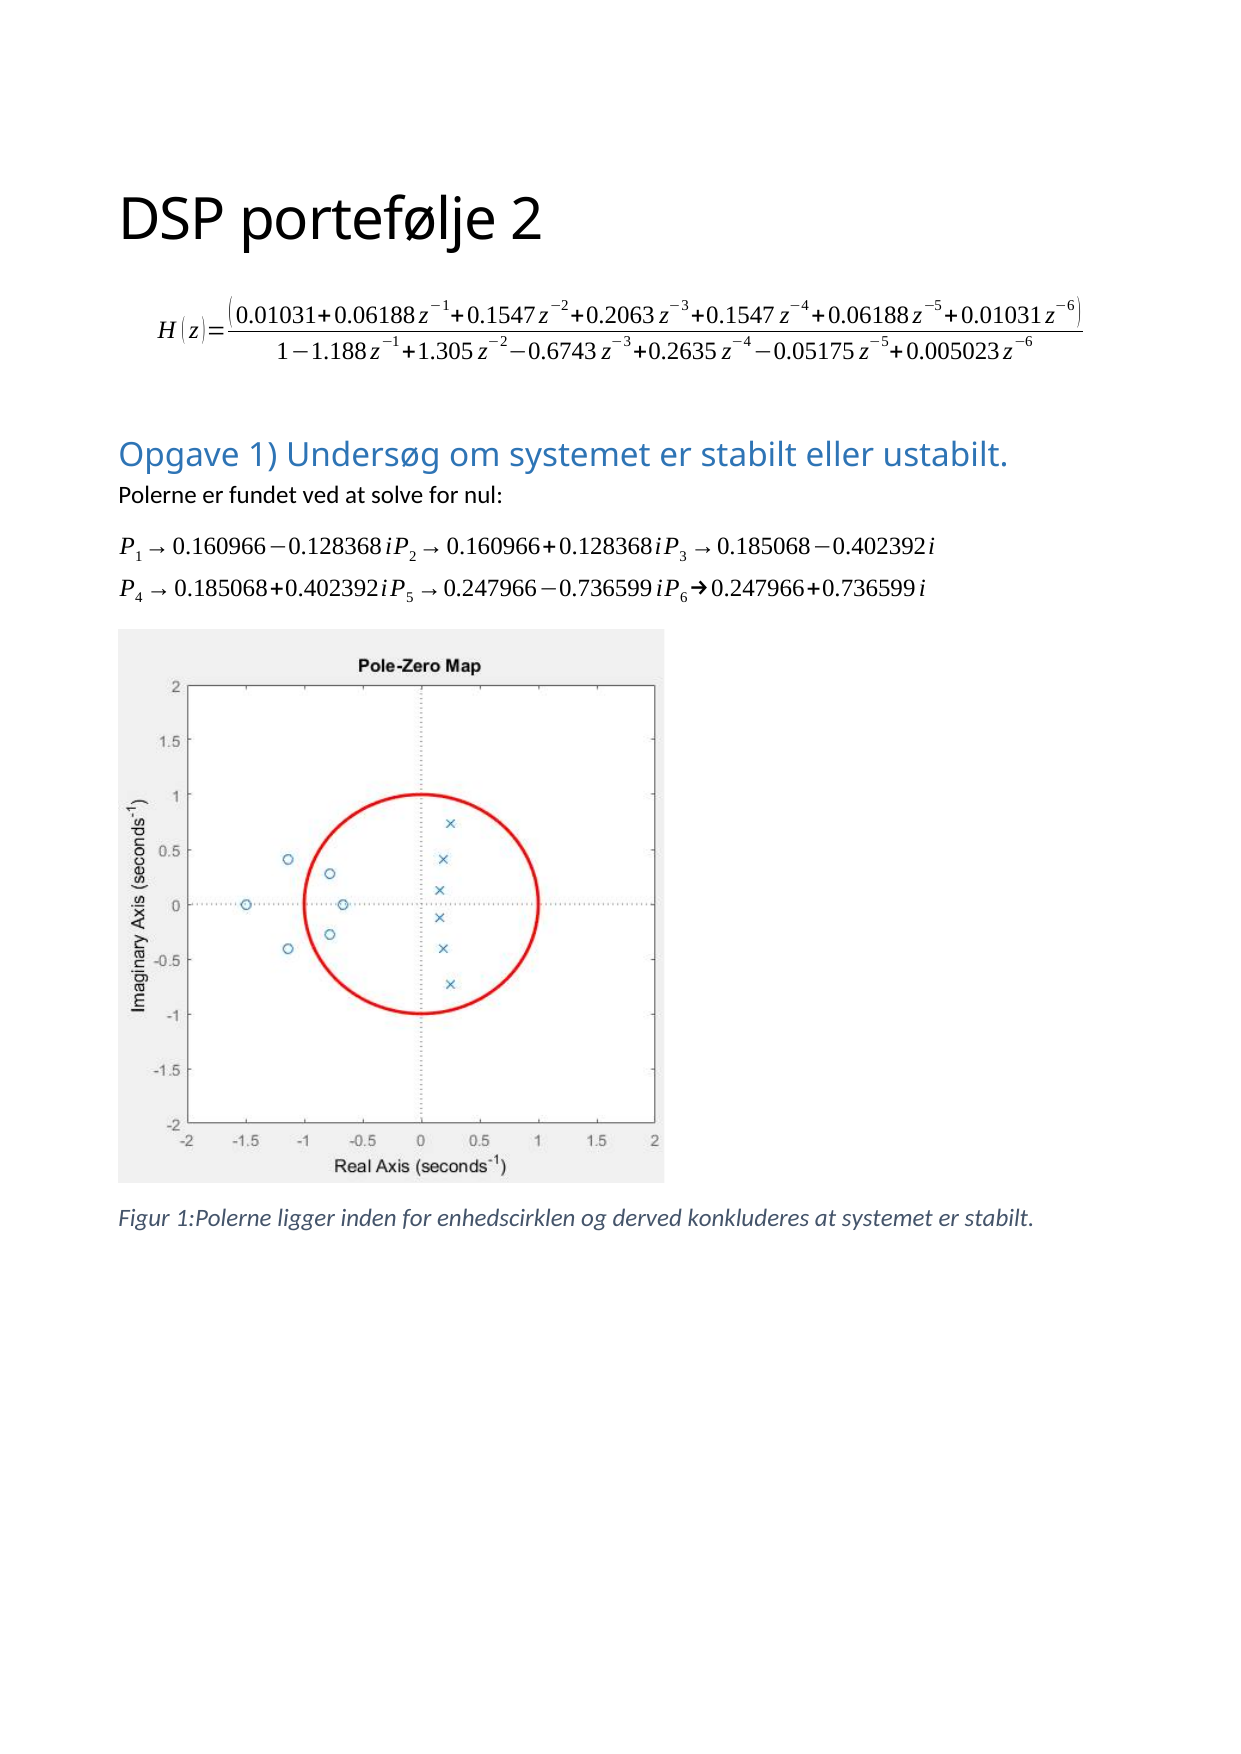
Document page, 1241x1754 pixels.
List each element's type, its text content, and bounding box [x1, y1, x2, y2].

picture [118, 629, 665, 1183]
title DSP portefølje 2 [118, 177, 1122, 257]
text Figur 1:Polerne ligger inden for enhedscirklen og derved konkluderes at systemet er stabilt. [118, 1202, 1122, 1232]
subtitle Opgave 1) Undersøg om systemet er stabilt eller ustabilt. [118, 430, 1122, 476]
text Polerne er fundet ved at solve for nul: [118, 479, 1122, 510]
